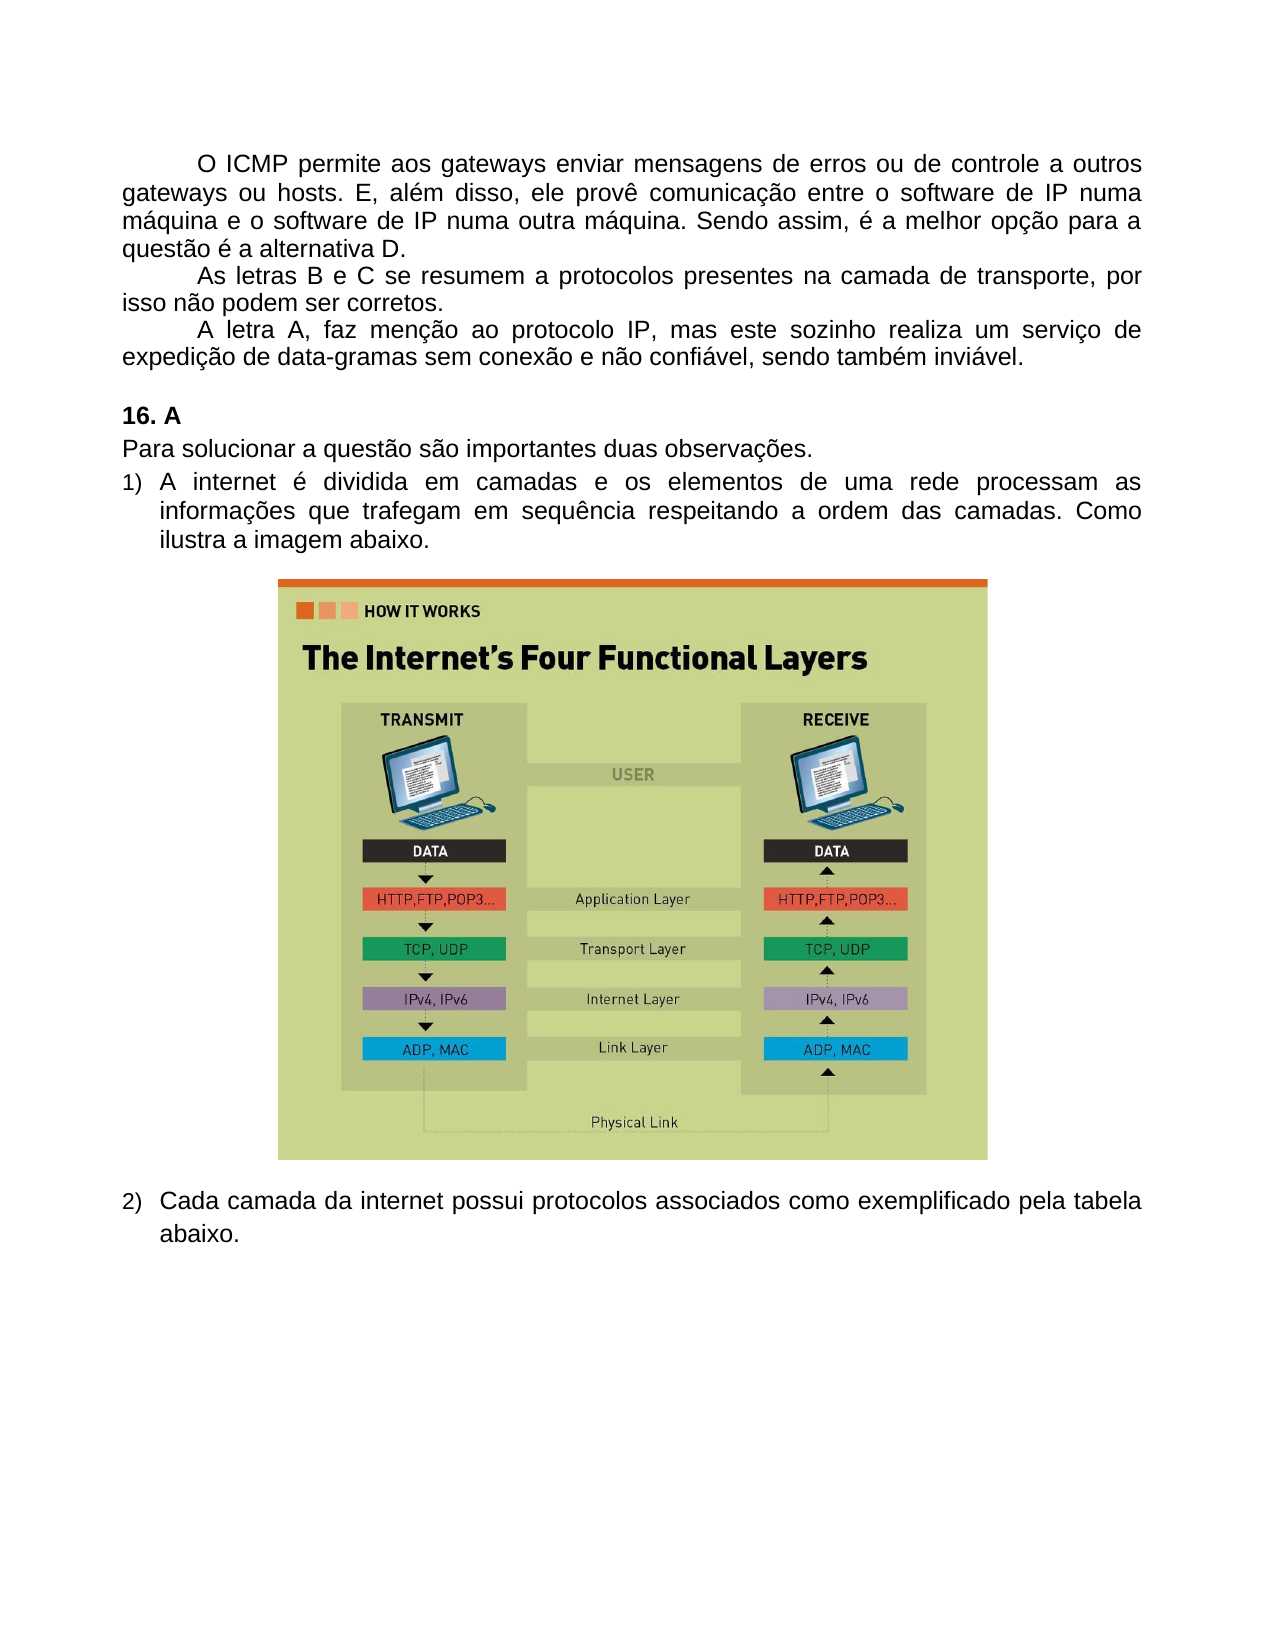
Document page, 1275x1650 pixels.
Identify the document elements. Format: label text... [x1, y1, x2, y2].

list Cada camada da internet possui protocolos associados como exemplificado pela tabela abaixo. [122, 1186, 1144, 1248]
text Para solucionar a questão são importantes duas observações. [122, 434, 1144, 463]
list A internet é dividida em camadas e os elementos de uma rede processam as informações que trafegam em sequência respeitando a ordem das camadas. Como ilustra a imagem abaixo. [122, 467, 1144, 553]
picture [278, 579, 988, 1160]
text O ICMP permite aos gateways enviar mensagens de erros ou de controle a outros gateways ou hosts. E, além disso, ele provê comunicação entre o software de IP numa máquina e o software de IP numa outra máquina. Sendo assim, é a melhor opção para a questão é a alternativa D. [122, 150, 1144, 263]
text 16. A [122, 401, 1144, 430]
text A letra A, faz menção ao protocolo IP, mas este sozinho realiza um serviço de expedição de data-gramas sem conexão e não confiável, sendo também inviável. [122, 317, 1144, 371]
text As letras B e C se resumem a protocolos presentes na camada de transporte, por isso não podem ser corretos. [122, 263, 1144, 317]
